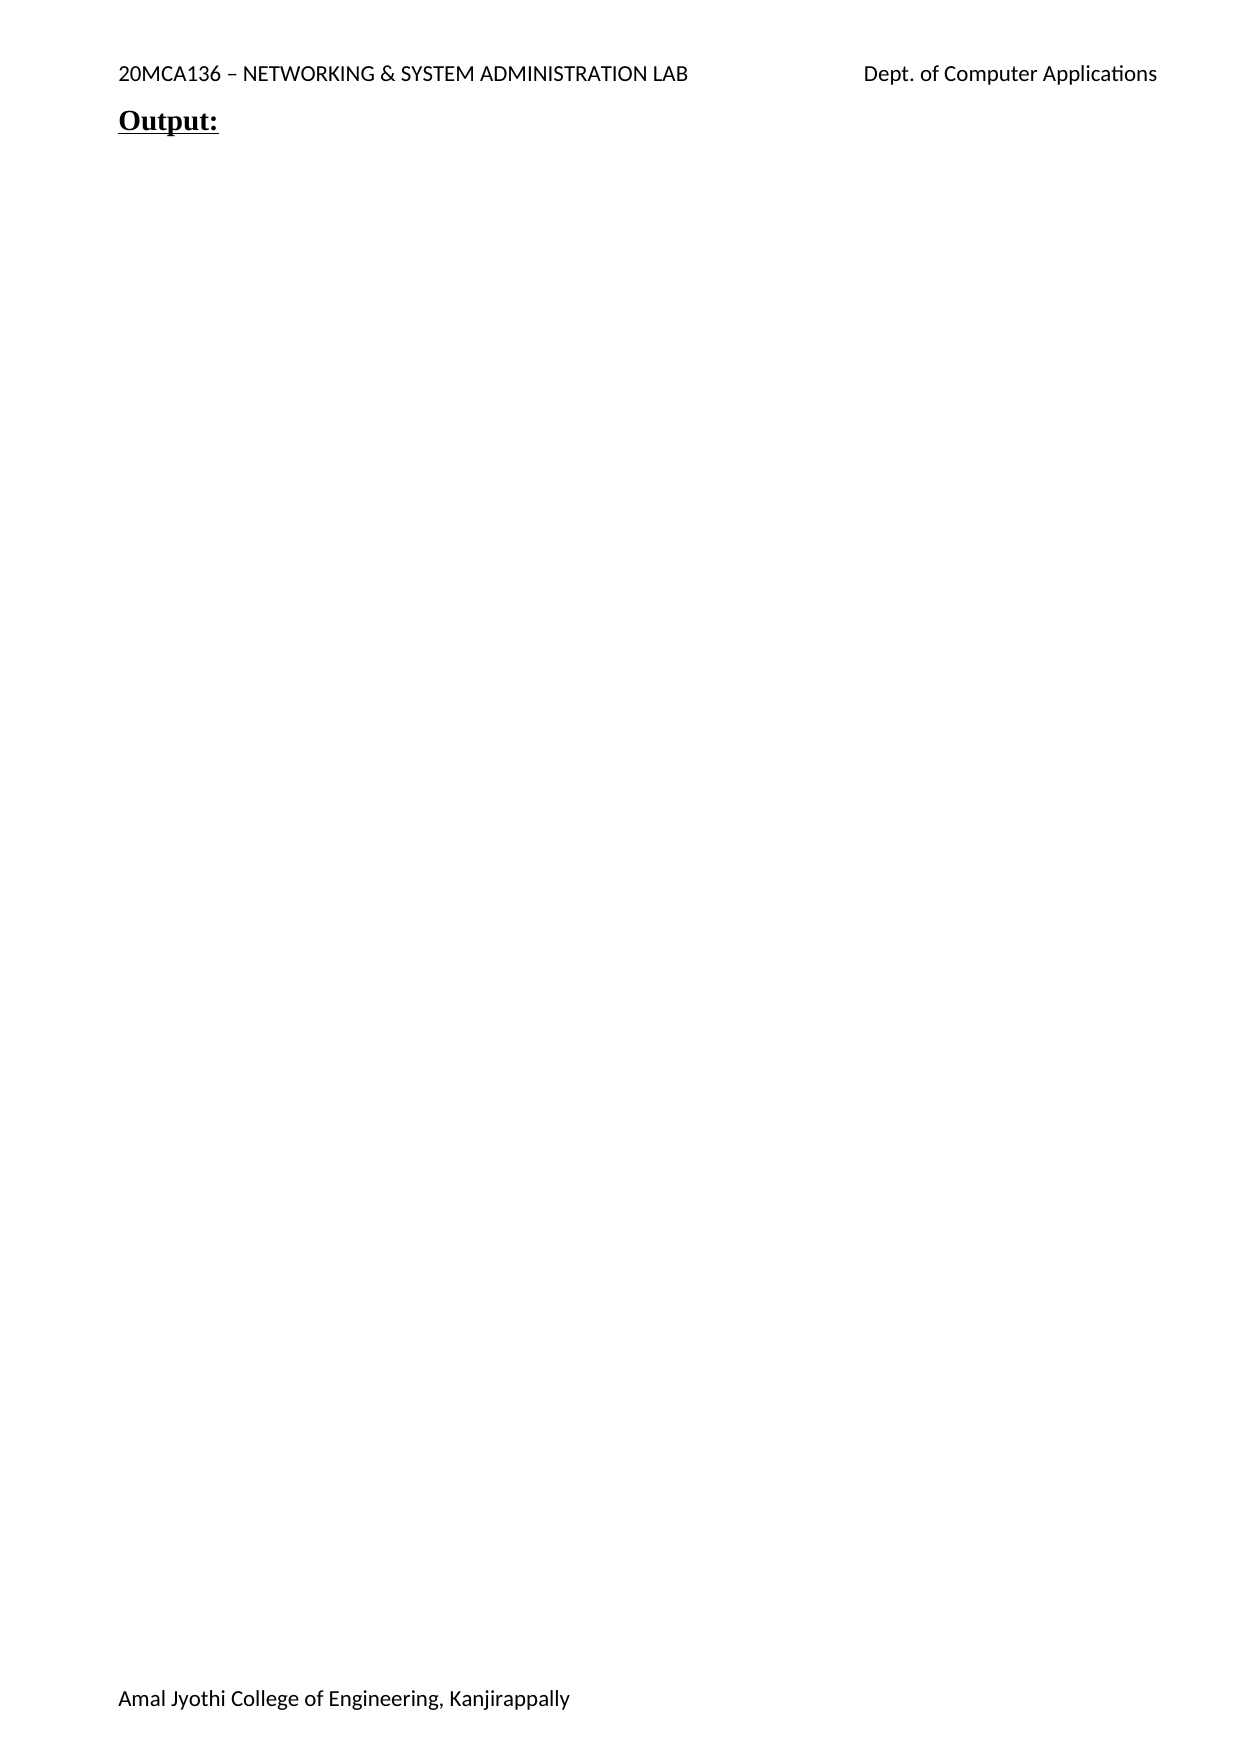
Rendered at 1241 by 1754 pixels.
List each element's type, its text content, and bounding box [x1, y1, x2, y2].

text Output: [118, 103, 1167, 137]
